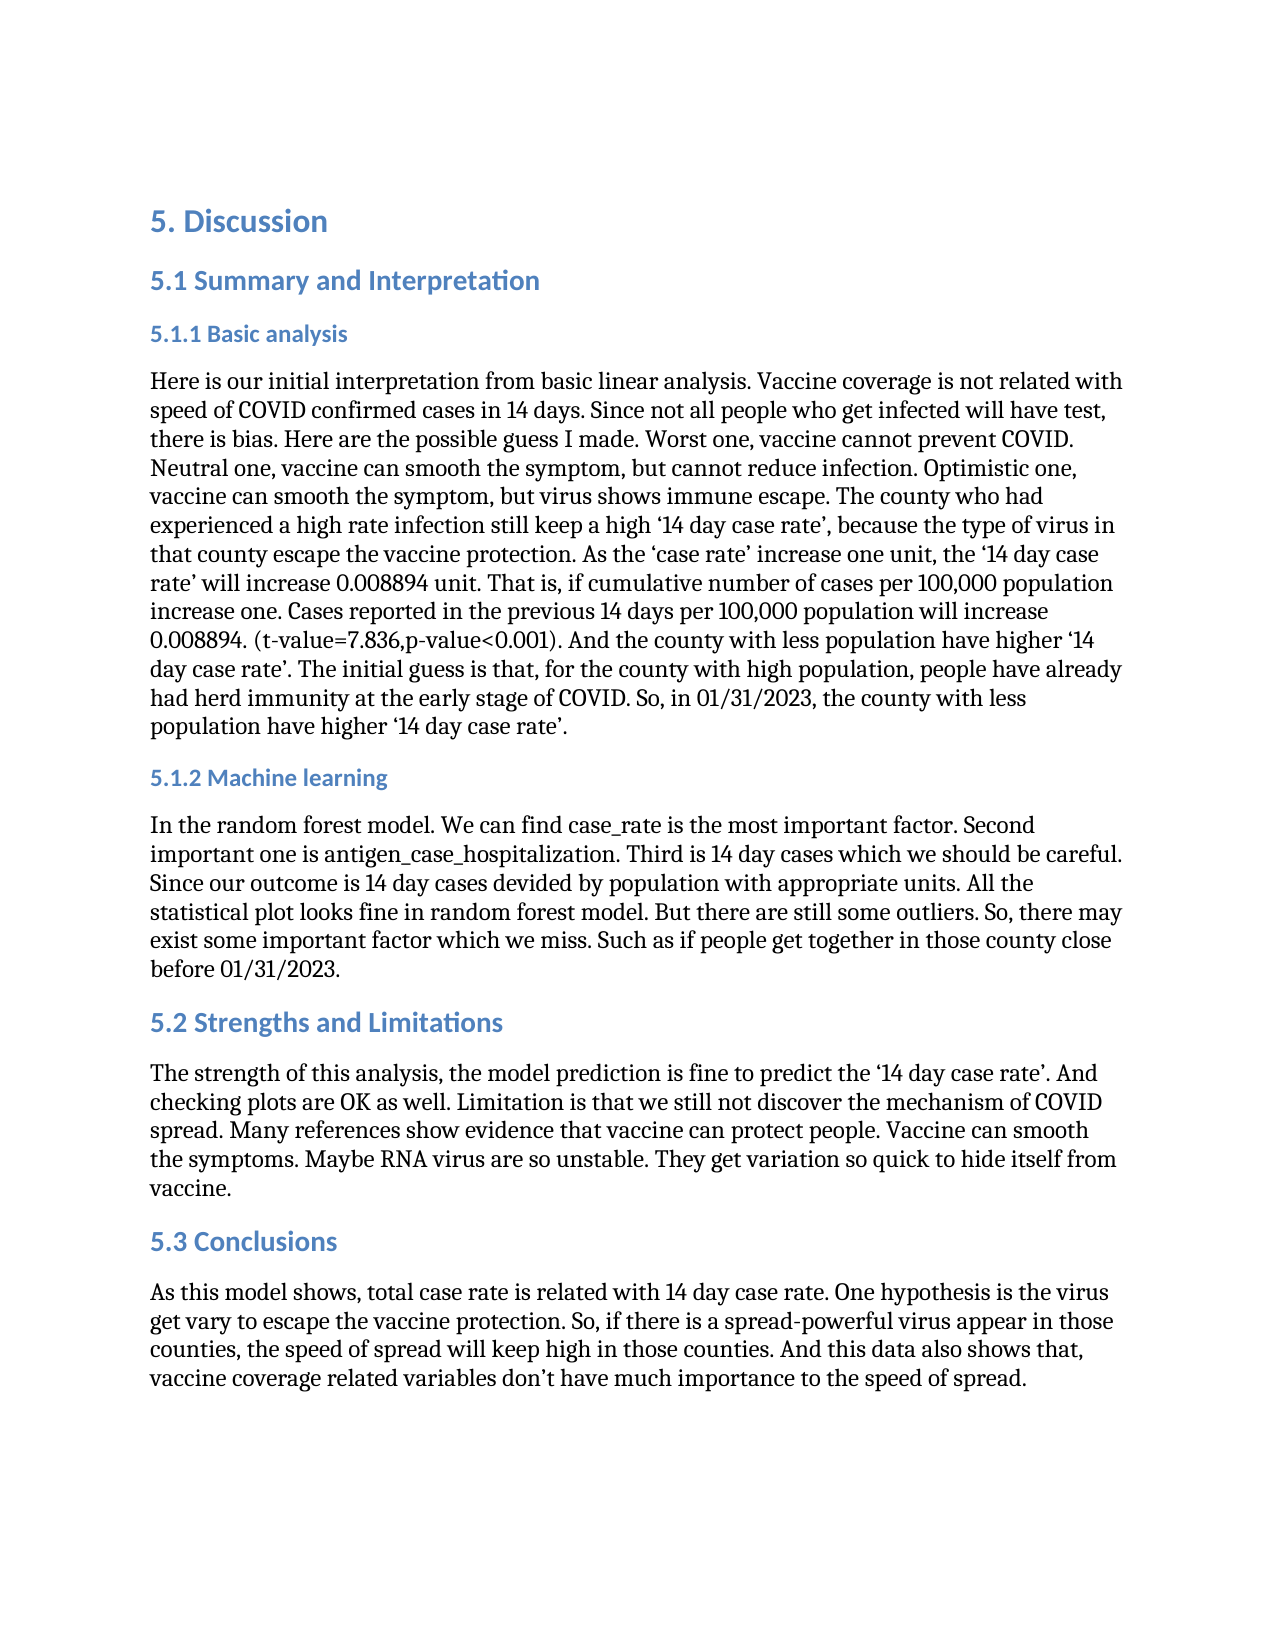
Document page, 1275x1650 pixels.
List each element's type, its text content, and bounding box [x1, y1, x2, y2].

subtitle 5.1.1 Basic analysis [150, 318, 1125, 348]
text In the random forest model. We can find case_rate is the most important factor. Second important one is antigen_case_hospitalization. Third is 14 day cases which we should be careful. Since our outcome is 14 day cases devided by population with appropriate units. All the statistical plot looks fine in random forest model. But there are still some outliers. So, there may exist some important factor which we miss. Such as if people get together in those county close before 01/31/2023. [150, 811, 1125, 984]
subtitle 5.1 Summary and Interpretation [150, 262, 1125, 297]
text Here is our initial interpretation from basic linear analysis. Vaccine coverage is not related with speed of COVID confirmed cases in 14 days. Since not all people who get infected will have test, there is bias. Here are the possible guess I made. Worst one, vaccine cannot prevent COVID. Neutral one, vaccine can smooth the symptom, but cannot reduce infection. Optimistic one, vaccine can smooth the symptom, but virus shows immune escape. The county who had experienced a high rate infection still keep a high ‘14 day case rate’, because the type of virus in that county escape the vaccine protection. As the ‘case rate’ increase one unit, the ‘14 day case rate’ will increase 0.008894 unit. That is, if cumulative number of cases per 100,000 population increase one. Cases reported in the previous 14 days per 100,000 population will increase 0.008894. (t-value=7.836,p-value<0.001). And the county with less population have higher ‘14 day case rate’. The initial guess is that, for the county with high population, people have already had herd immunity at the early stage of COVID. So, in 01/31/2023, the county with less population have higher ‘14 day case rate’. [150, 367, 1125, 741]
subtitle 5.3 Conclusions [150, 1223, 1125, 1259]
text As this model shows, total case rate is related with 14 day case rate. One hypothesis is the virus get vary to escape the vaccine protection. So, if there is a spread-powerful virus appear in those counties, the speed of spread will keep high in those counties. And this data also shows that, vaccine coverage related variables don’t have much importance to the speed of spread. [150, 1278, 1125, 1393]
subtitle 5.2 Strengths and Limitations [150, 1004, 1125, 1040]
subtitle 5.1.2 Machine learning [150, 762, 1125, 792]
subtitle 5. Discussion [150, 200, 1125, 241]
text The strength of this analysis, the model prediction is fine to predict the ‘14 day case rate’. And checking plots are OK as well. Limitation is that we still not discover the mechanism of COVID spread. Many references show evidence that vaccine can protect people. Vaccine can smooth the symptoms. Maybe RNA virus are so unstable. They get variation so quick to hide itself from vaccine. [150, 1059, 1125, 1203]
